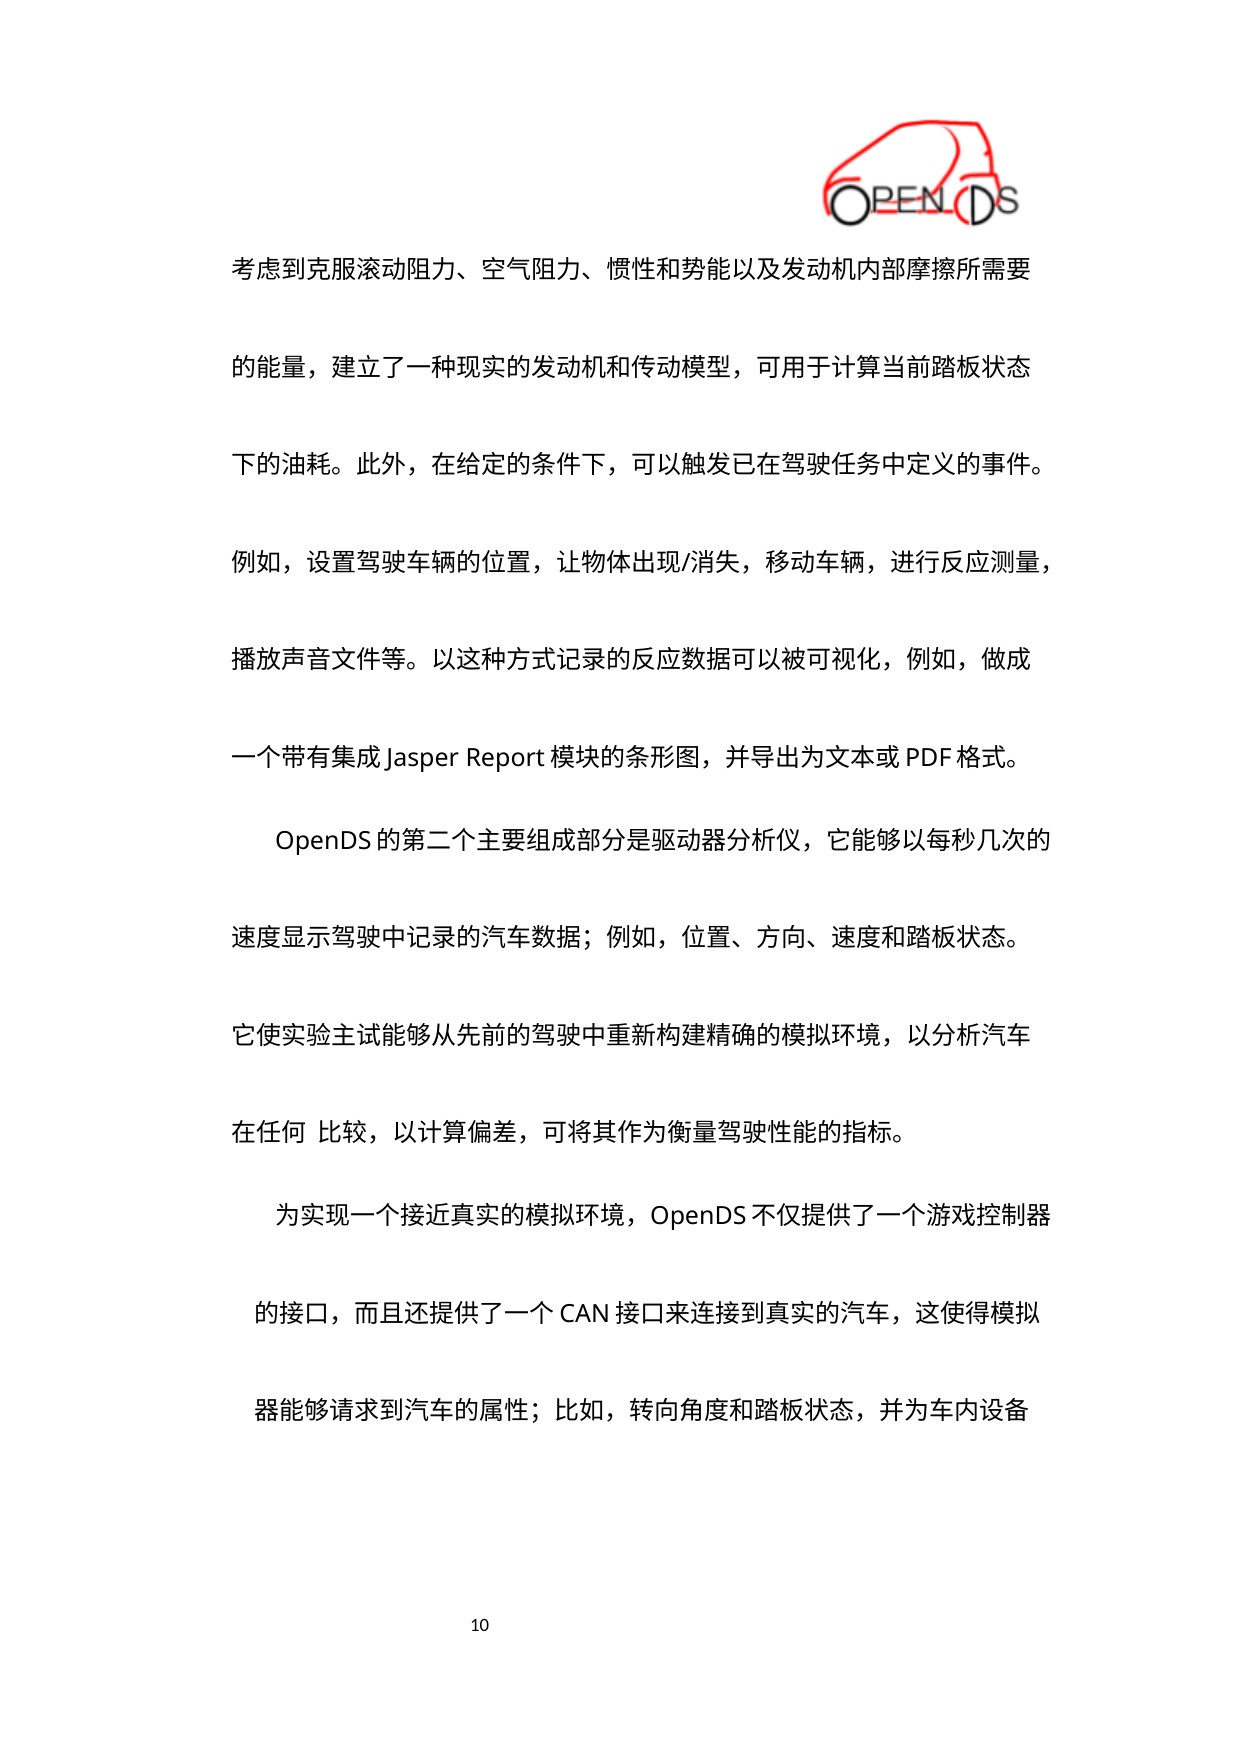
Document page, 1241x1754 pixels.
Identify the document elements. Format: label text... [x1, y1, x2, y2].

text 为实现一个接近真实的模拟环境，OpenDS不仅提供了一个游戏控制器的接口，而且还提供了一个CAN接口来连接到真实的汽车，这使得模拟器能够请求到汽车的属性；比如，转向角度和踏板状态，并为车内设备提供模拟数据。为了增加驾驶体验，OpenDS支持柱形摄像头的概念，它允许圆柱形投影和多屏投影。 [254, 1181, 1053, 1441]
picture [788, 114, 1053, 233]
text OpenDS的第二个主要组成部分是驱动器分析仪，它能够以每秒几次的速度显示驾驶中记录的汽车数据；例如，位置、方向、速度和踏板状态。它使实验主试能够从先前的驾驶中重新构建精确的模拟环境，以分析汽车在任何 比较，以计算偏差，可将其作为衡量驾驶性能的指标。 [231, 806, 1053, 1163]
